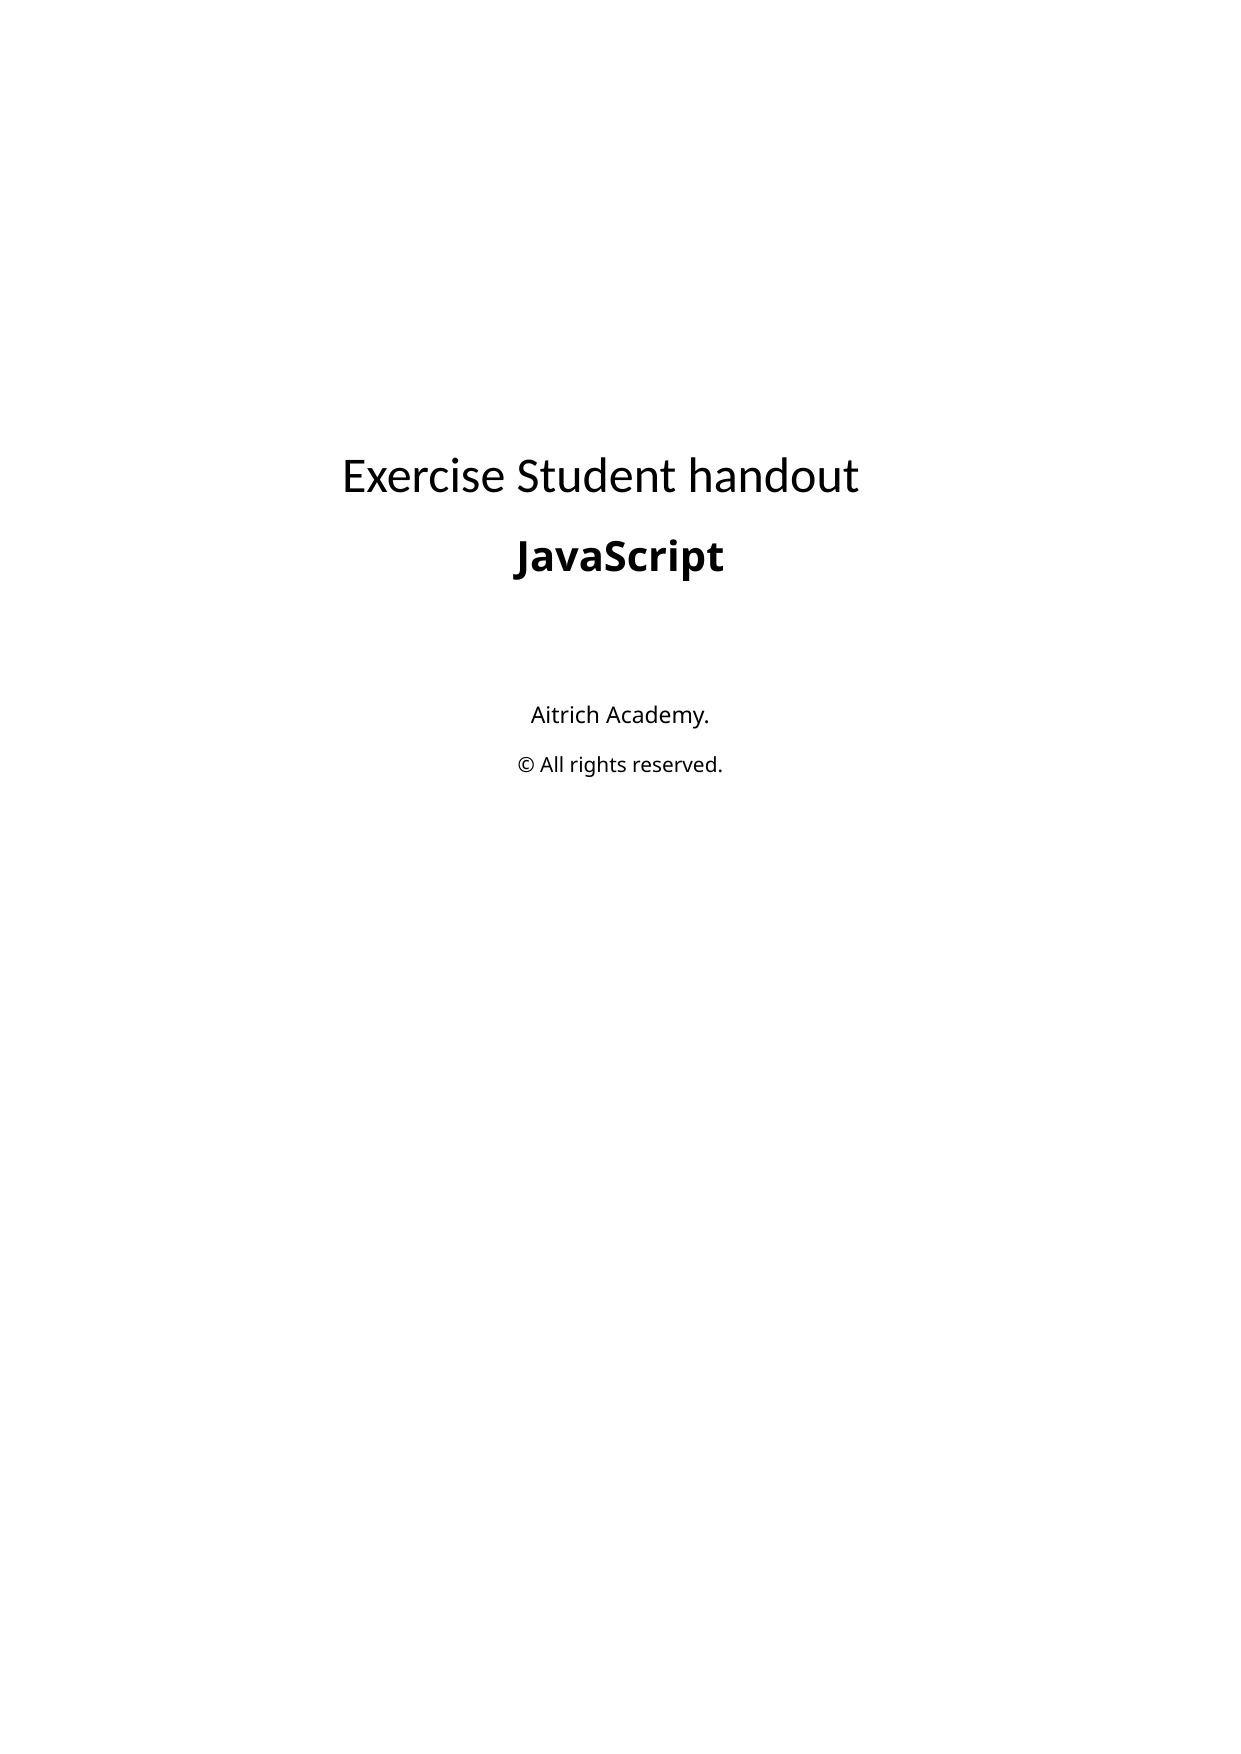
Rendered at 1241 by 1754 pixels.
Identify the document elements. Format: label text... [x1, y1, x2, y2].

text © All rights reserved. [150, 750, 1090, 778]
text Aitrich Academy. [150, 699, 1090, 731]
text Exercise Student handout [150, 444, 1090, 505]
text JavaScript [150, 527, 1090, 584]
